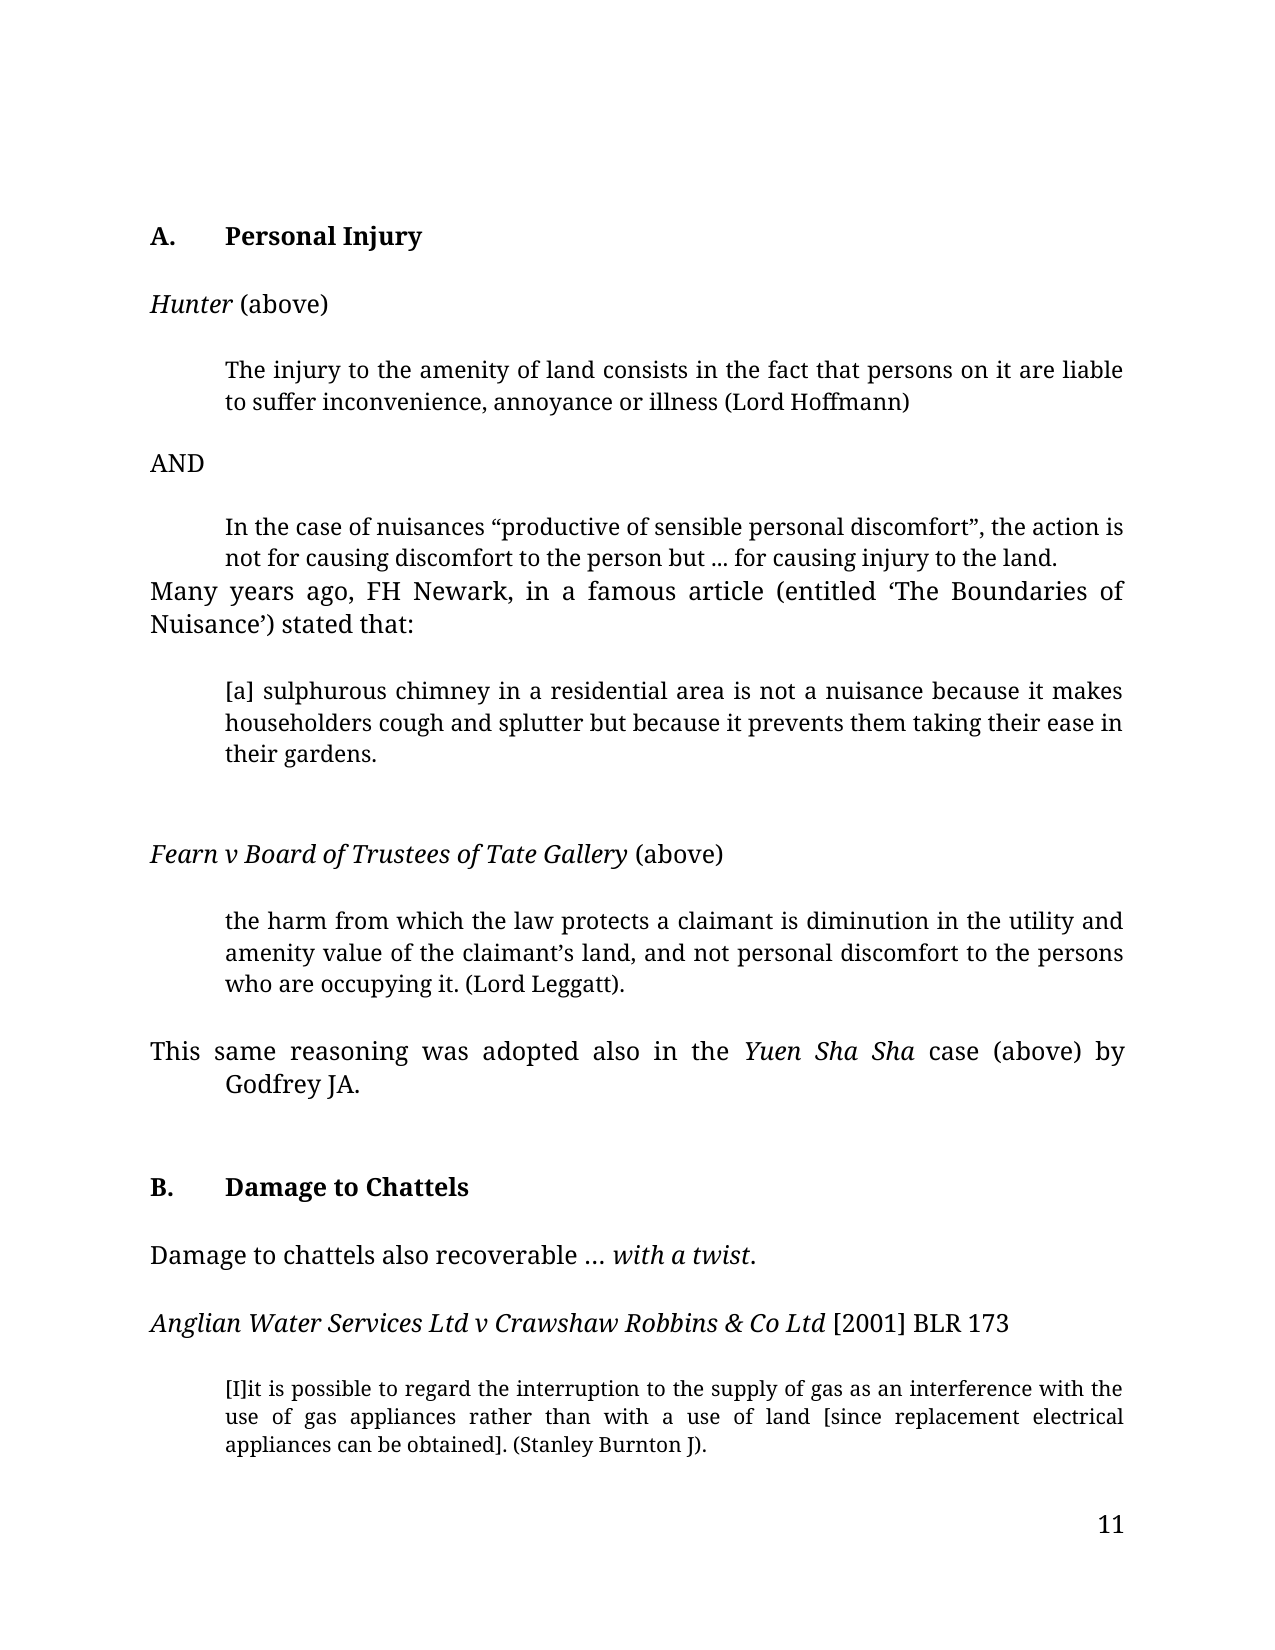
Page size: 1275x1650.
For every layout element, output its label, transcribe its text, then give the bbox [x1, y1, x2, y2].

subtitle B. Damage to Chattels [150, 1169, 1125, 1203]
text Damage to chattels also recoverable … with a twist. [150, 1237, 1125, 1272]
text This same reasoning was adopted also in the Yuen Sha Sha case (above) by Godfrey JA. [150, 1033, 1125, 1101]
text [I]it is possible to regard the interruption to the supply of gas as an interference with the use of gas appliances rather than with a use of land [since replacement electrical appliances can be obtained]. (Stanley Burnton J). [150, 1374, 1125, 1459]
text In the case of nuisances “productive of sensible personal discomfort”, the action is not for causing discomfort to the person but ... for causing injury to the land. [150, 511, 1125, 573]
text Many years ago, FH Newark, in a famous article (entitled ‘The Boundaries of Nuisance’) stated that: [150, 573, 1125, 641]
text the harm from which the law protects a claimant is diminution in the utility and amenity value of the claimant’s land, and not personal discomfort to the persons who are occupying it. (Lord Leggatt). [150, 905, 1125, 999]
text Anglian Water Services Ltd v Crawshaw Robbins & Co Ltd [2001] BLR 173 [150, 1306, 1125, 1340]
text [a] sulphurous chimney in a residential area is not a nuisance because it makes householders cough and splutter but because it prevents them taking their ease in their gardens. [150, 675, 1125, 769]
text The injury to the amenity of land consists in the fact that persons on it are liable to suffer inconvenience, annoyance or illness (Lord Hoffmann) [150, 354, 1125, 417]
text AND [150, 445, 1125, 479]
text Hunter (above) [150, 286, 1125, 320]
text Fearn v Board of Trustees of Tate Gallery (above) [150, 837, 1125, 871]
subtitle A. Personal Injury [150, 218, 1125, 252]
